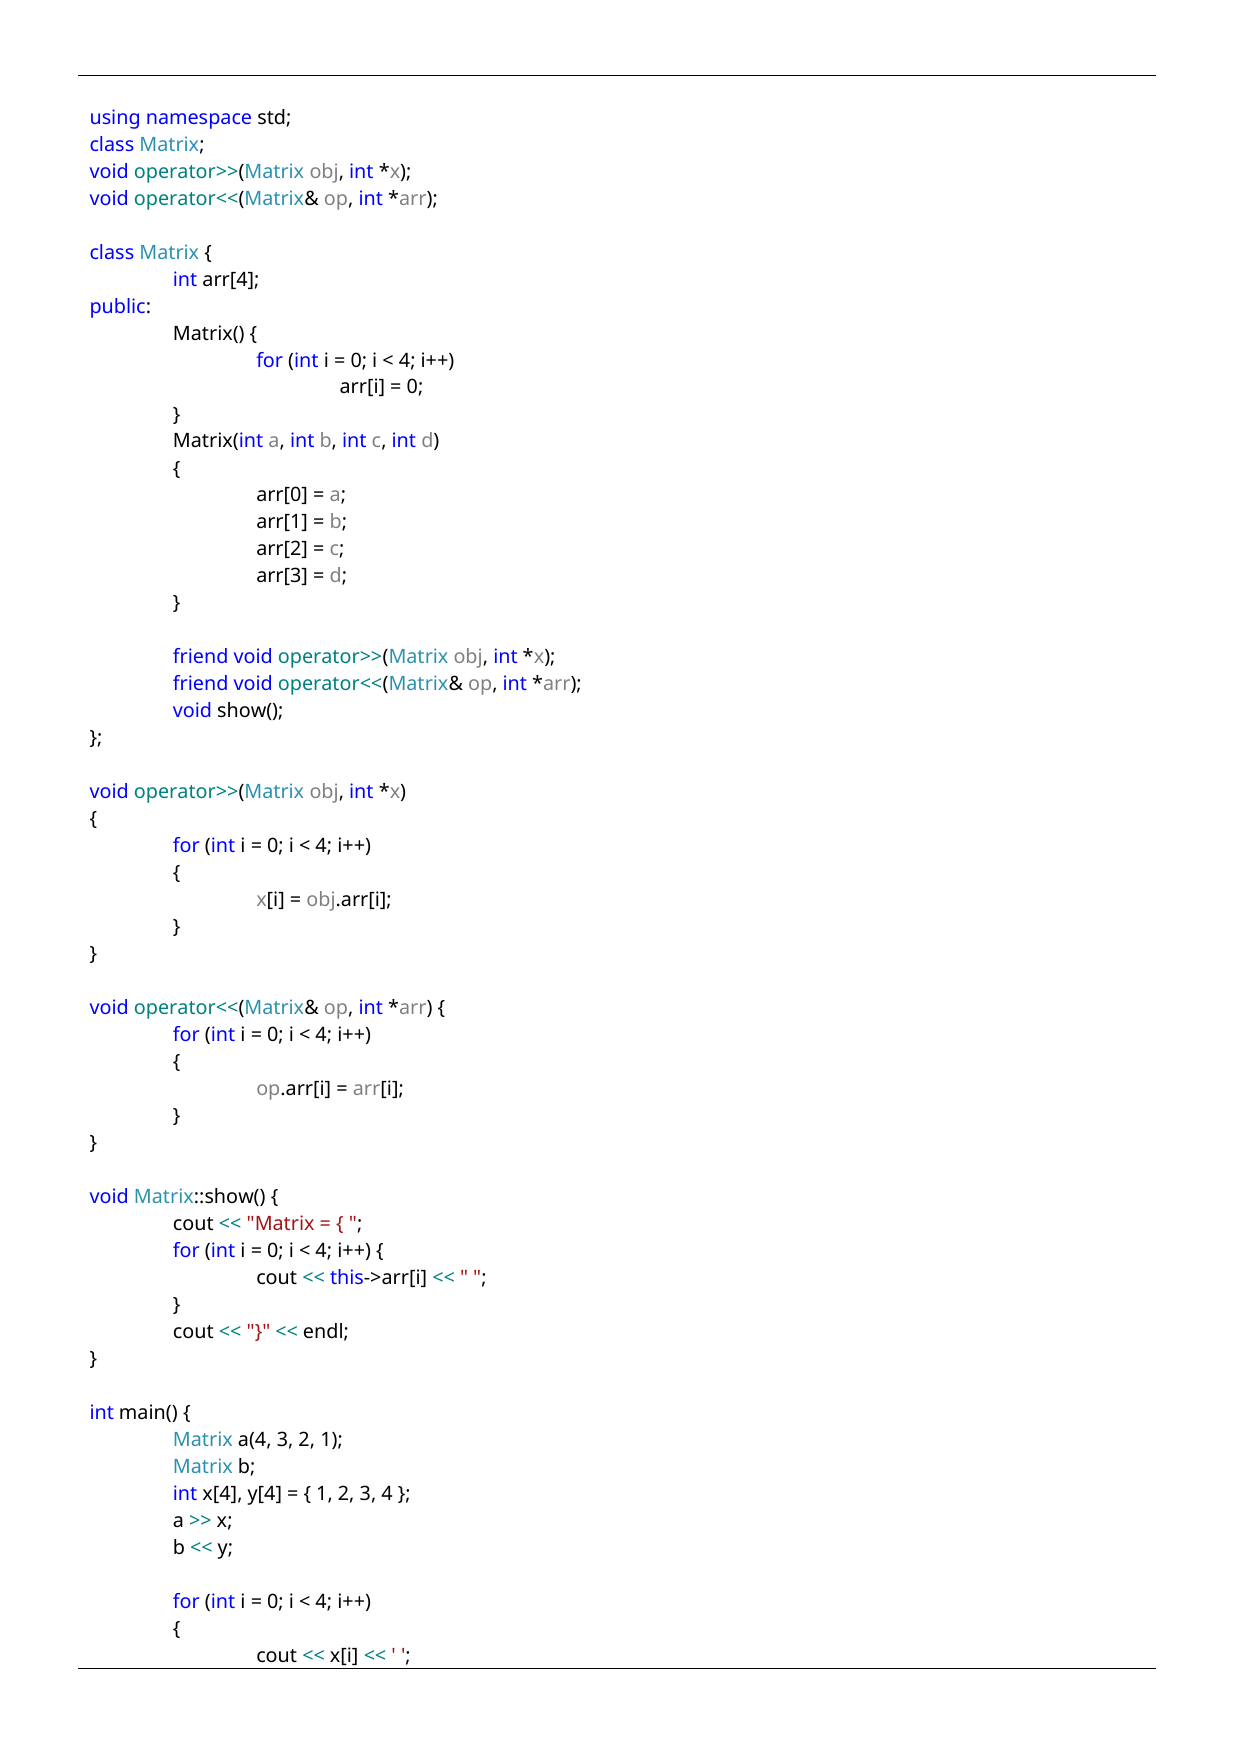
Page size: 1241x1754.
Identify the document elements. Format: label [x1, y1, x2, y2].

table_cell [78, 76, 1156, 1668]
